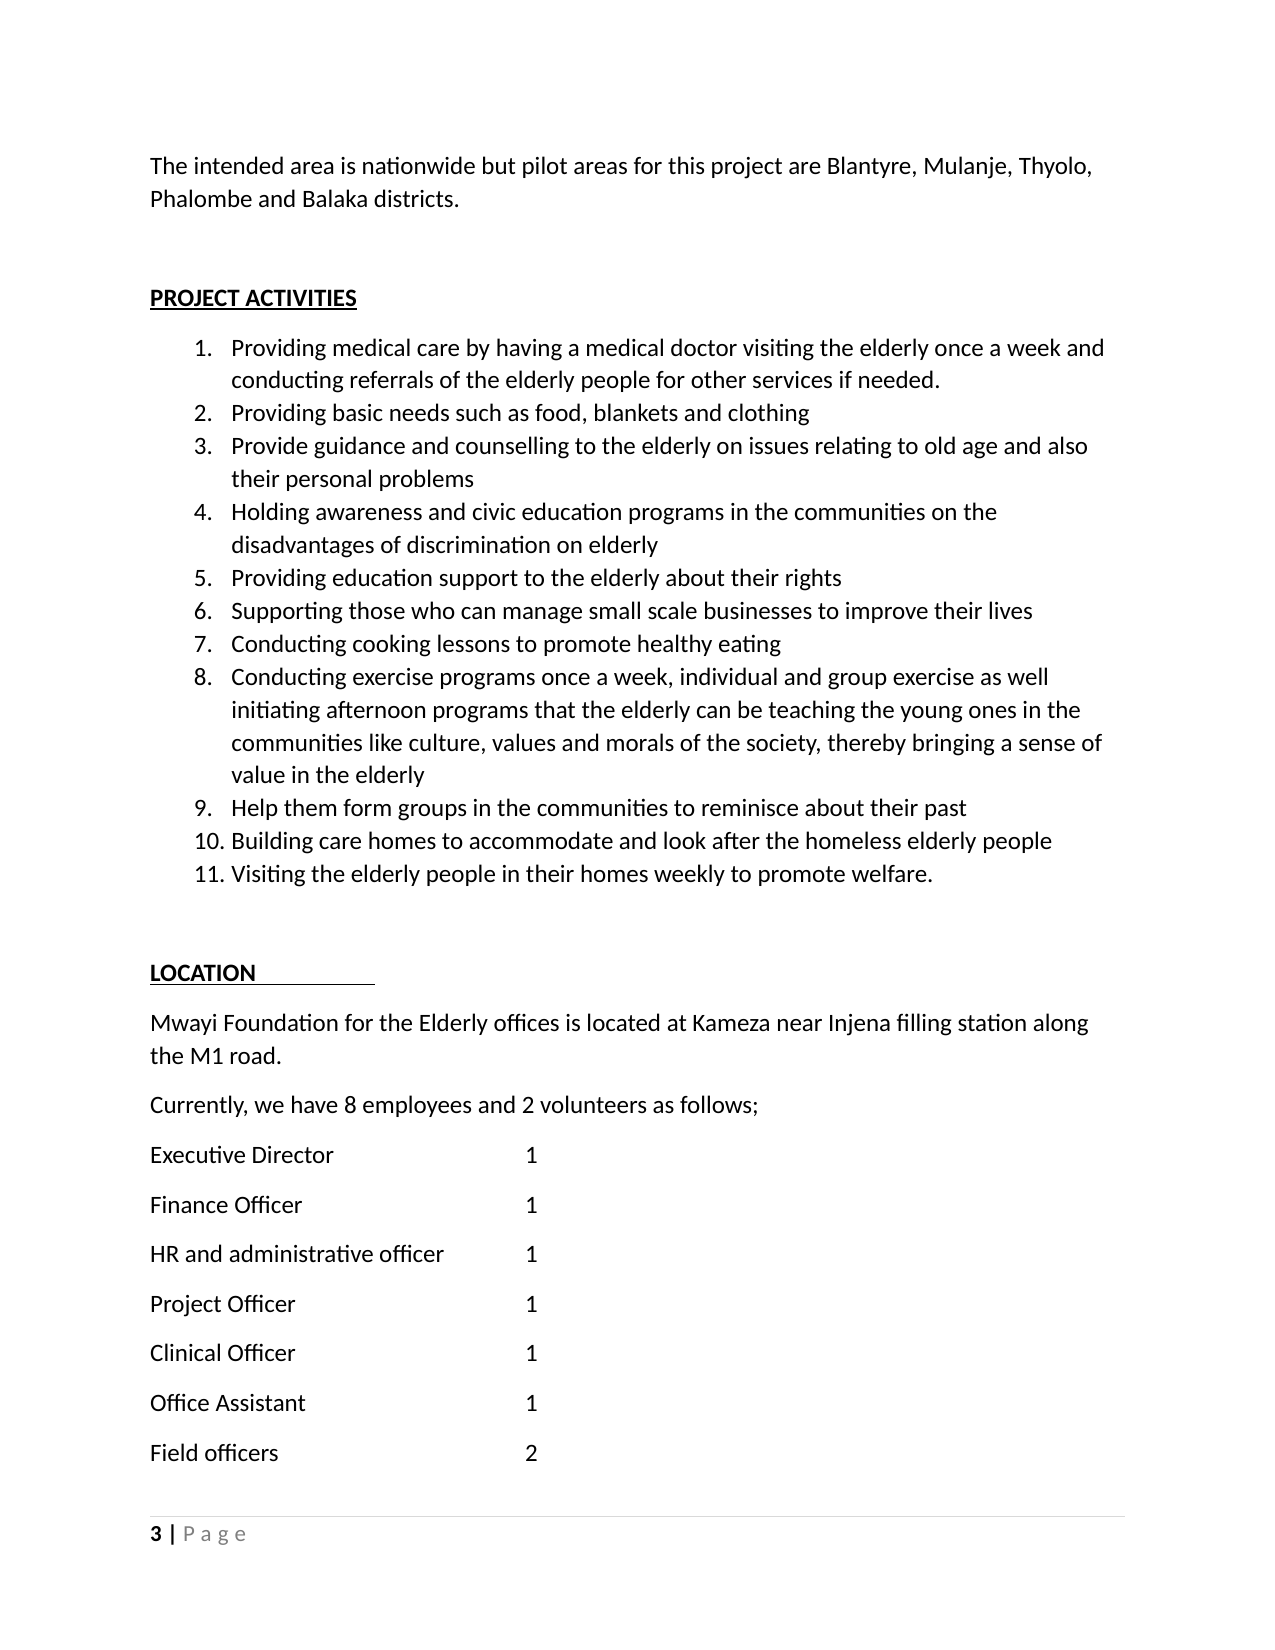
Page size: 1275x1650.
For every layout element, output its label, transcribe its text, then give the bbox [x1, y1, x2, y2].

list Providing medical care by having a medical doctor visiting the elderly once a week and conducting referrals of the elderly people for other services if needed. [194, 332, 1125, 395]
list Providing education support to the elderly about their rights [194, 562, 1125, 593]
list Provide guidance and counselling to the elderly on issues relating to old age and also their personal problems [194, 430, 1125, 494]
list Building care homes to accommodate and look after the homeless elderly people [194, 825, 1125, 856]
text LOCATION [150, 957, 1125, 988]
list Conducting exercise programs once a week, individual and group exercise as well initiating afternoon programs that the elderly can be teaching the young ones in the communities like culture, values and morals of the society, thereby bringing a sense of value in the elderly [194, 661, 1125, 790]
text Clinical Officer 1 [150, 1337, 1125, 1368]
text Executive Director 1 [150, 1139, 1125, 1170]
text Field officers 2 [150, 1437, 1125, 1467]
text Office Assistant 1 [150, 1387, 1125, 1418]
text HR and administrative officer 1 [150, 1238, 1125, 1269]
text The intended area is nationwide but pilot areas for this project are Blantyre, Mulanje, Thyolo, Phalombe and Balaka districts. [150, 150, 1125, 213]
list Visiting the elderly people in their homes weekly to promote welfare. [194, 858, 1125, 889]
text PROJECT ACTIVITIES [150, 282, 1125, 313]
list Supporting those who can manage small scale businesses to improve their lives [194, 595, 1125, 626]
list Providing basic needs such as food, blankets and clothing [194, 397, 1125, 428]
text Project Officer 1 [150, 1288, 1125, 1318]
list Conducting cooking lessons to promote healthy eating [194, 628, 1125, 658]
text Currently, we have 8 employees and 2 volunteers as follows; [150, 1089, 1125, 1120]
list Holding awareness and civic education programs in the communities on the disadvantages of discrimination on elderly [194, 496, 1125, 560]
list Help them form groups in the communities to reminisce about their past [194, 792, 1125, 823]
text Finance Officer 1 [150, 1189, 1125, 1219]
text Mwayi Foundation for the Elderly offices is located at Kameza near Injena filling station along the M1 road. [150, 1007, 1125, 1071]
